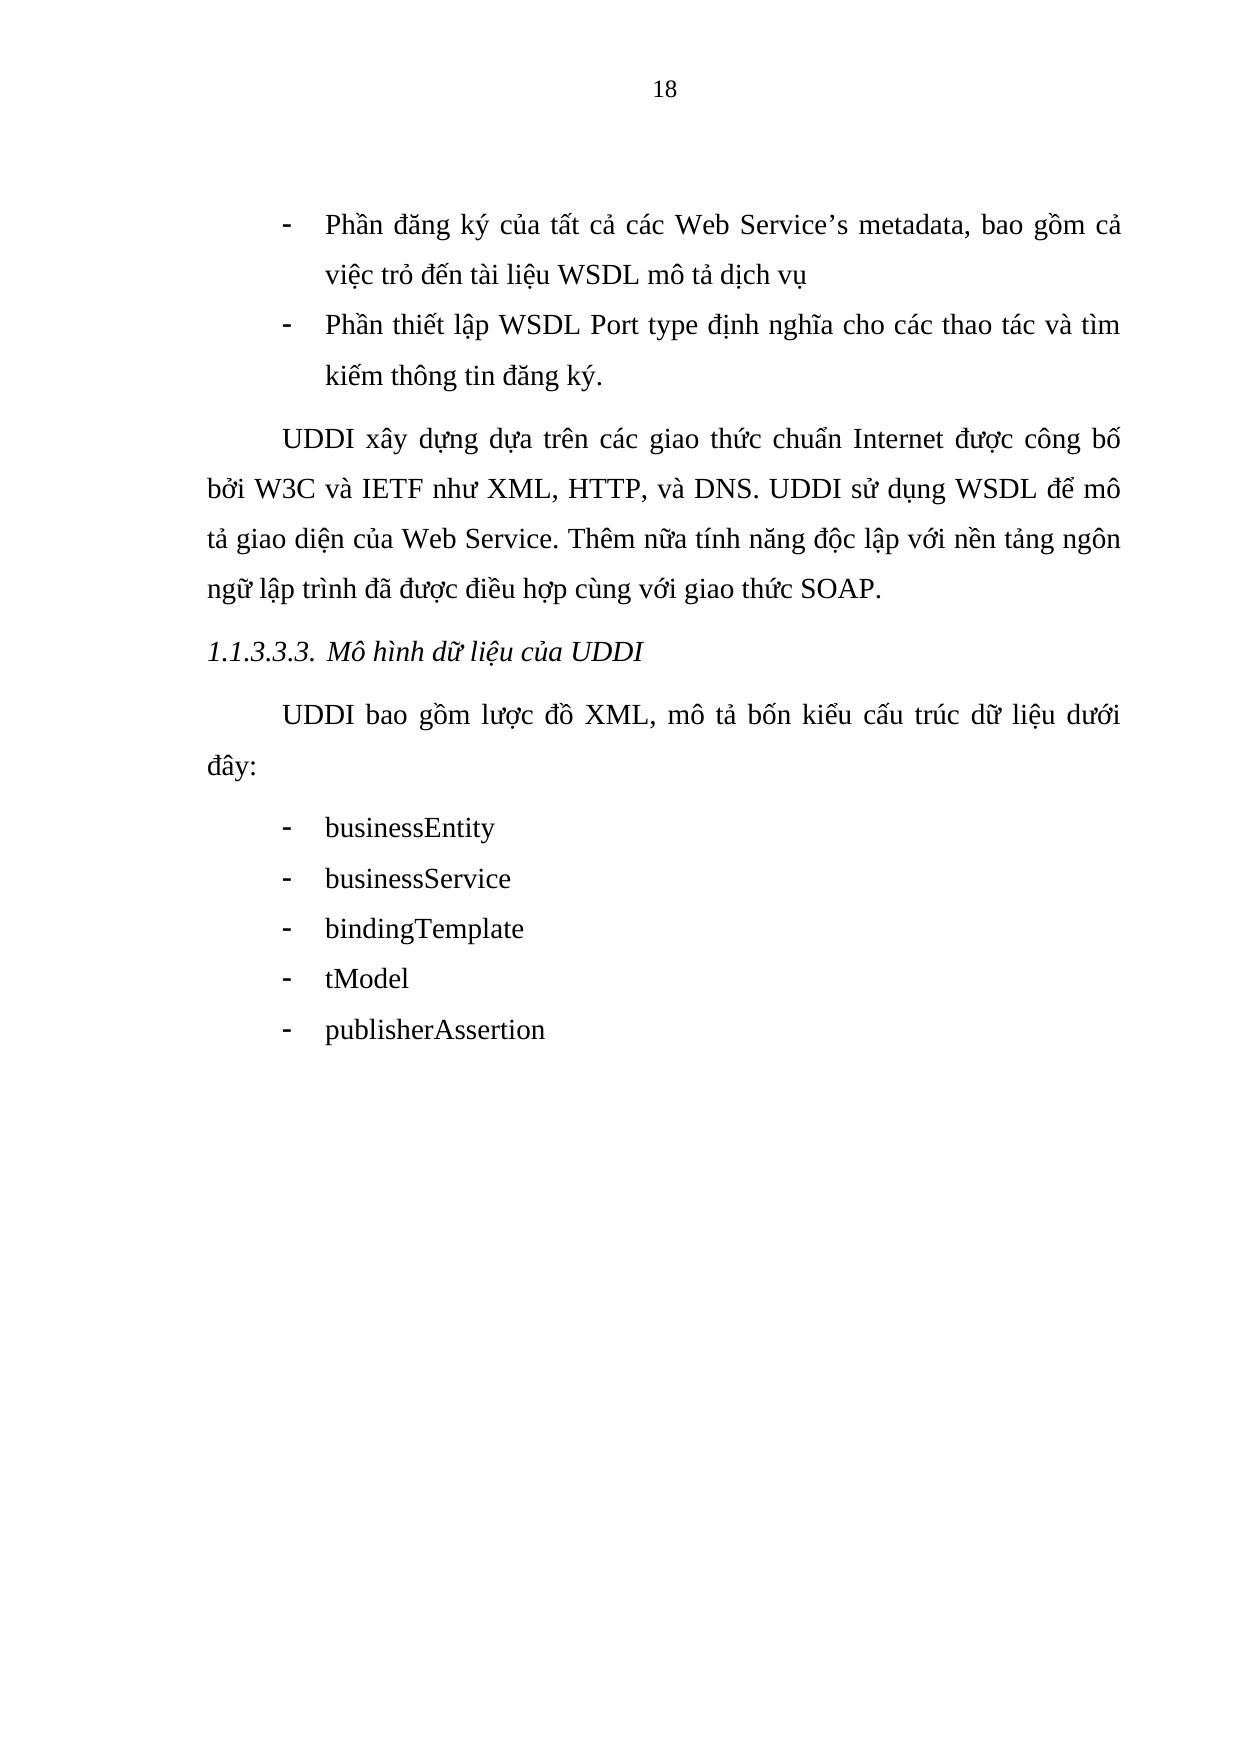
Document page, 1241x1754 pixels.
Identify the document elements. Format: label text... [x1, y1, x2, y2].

list businessEntity [282, 810, 1122, 844]
subtitle Mô hình dữ liệu của UDDI [207, 634, 1122, 668]
list Phần đăng ký của tất cả các Web Service’s metadata, bao gồm cả việc trỏ đến tài liệu WSDL mô tả dịch vụ [282, 207, 1122, 291]
text UDDI bao gồm lược đồ XML, mô tả bốn kiểu cấu trúc dữ liệu dưới đây: [207, 697, 1122, 781]
list bindingTemplate [282, 911, 1122, 945]
list businessService [282, 861, 1122, 894]
list Phần thiết lập WSDL Port type định nghĩa cho các thao tác và tìm kiếm thông tin đăng ký. [282, 307, 1122, 391]
list tModel [282, 962, 1122, 995]
list publisherAssertion [282, 1012, 1122, 1046]
text UDDI xây dựng dựa trên các giao thức chuẩn Internet được công bố bởi W3C và IETF như XML, HTTP, và DNS. UDDI sử dụng WSDL để mô tả giao diện của Web Service. Thêm nữa tính năng độc lập với nền tảng ngôn ngữ lập trình đã được điều hợp cùng với giao thức SOAP. [207, 421, 1122, 605]
